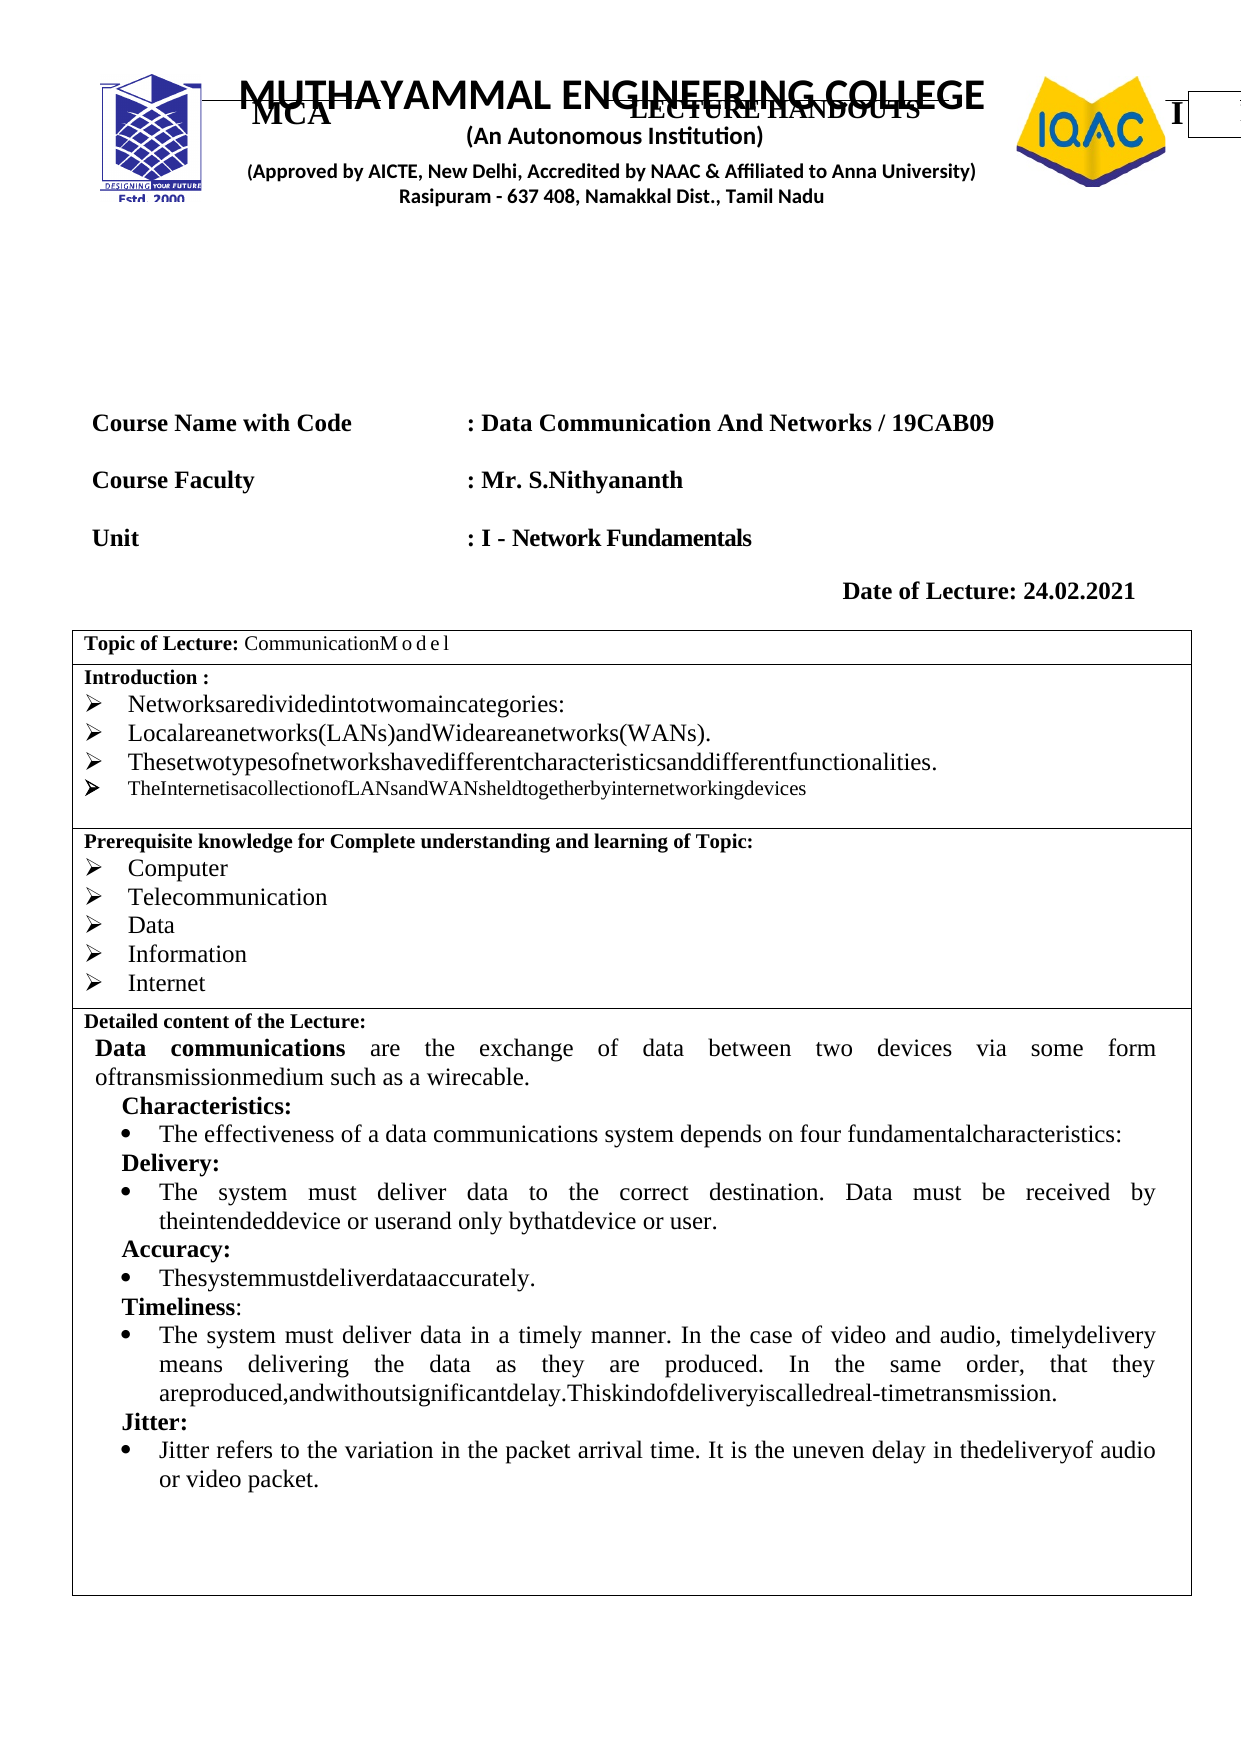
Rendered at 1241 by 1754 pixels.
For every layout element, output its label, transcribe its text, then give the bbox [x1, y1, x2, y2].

text Unit : I - Network Fundamentals [92, 523, 1195, 551]
table_cell Introduction : Networksaredividedintotwomaincategories: Localareanetworks(LANs)andWideareanetworks(WANs). Thesetwotypesofnetworkshavedifferentcharacteristicsanddifferentfunctionalities. TheInternetisacollectionofLANsandWANsheldtogetherbyinternetworkingdevices [73, 665, 1191, 828]
table_header [92, 67, 223, 227]
table_cell Detailed content of the Lecture: Data communications are the exchange of data between two devices via some form oftransmissionmedium such as a wirecable. Characteristics: The effectiveness of a data communications system depends on four fundamentalcharacteristics: Delivery: The system must deliver data to the correct destination. Data must be received by theintendeddevice or userand only bythatdevice or user. Accuracy: Thesystemmustdeliverdataaccurately. Timeliness: The system must deliver data in a timely manner. In the case of video and audio, timelydelivery means delivering the data as they are produced. In the same order, that they areproduced,andwithoutsignificantdelay.Thiskindofdeliveryiscalledreal-timetransmission. Jitter: Jitter refers to the variation in the packet arrival time. It is the uneven delay in thedeliveryof audio or video packet. [73, 1009, 1191, 1595]
text Course Faculty : Mr. S.Nithyananth [92, 465, 1186, 494]
table_header [1001, 67, 1194, 227]
text Course Name with Code : Data Communication And Networks / 19CAB09 [92, 408, 1186, 465]
table_header MUTHAYAMMAL ENGINEERING COLLEGE (An Autonomous Institution) (Approved by AICTE, New Delhi, Accredited by NAAC & Affiliated to Anna University) Rasipuram - 637 408, Namakkal Dist., Tamil Nadu [223, 67, 1001, 227]
picture [98, 74, 202, 200]
table_cell Prerequisite knowledge for Complete understanding and learning of Topic: Computer Telecommunication Data Information Internet [73, 829, 1191, 1008]
text Date of Lecture: 24.02.2021 [692, 576, 1195, 605]
picture [1015, 76, 1165, 186]
table_header Topic of Lecture: CommunicationModel [73, 631, 1191, 664]
